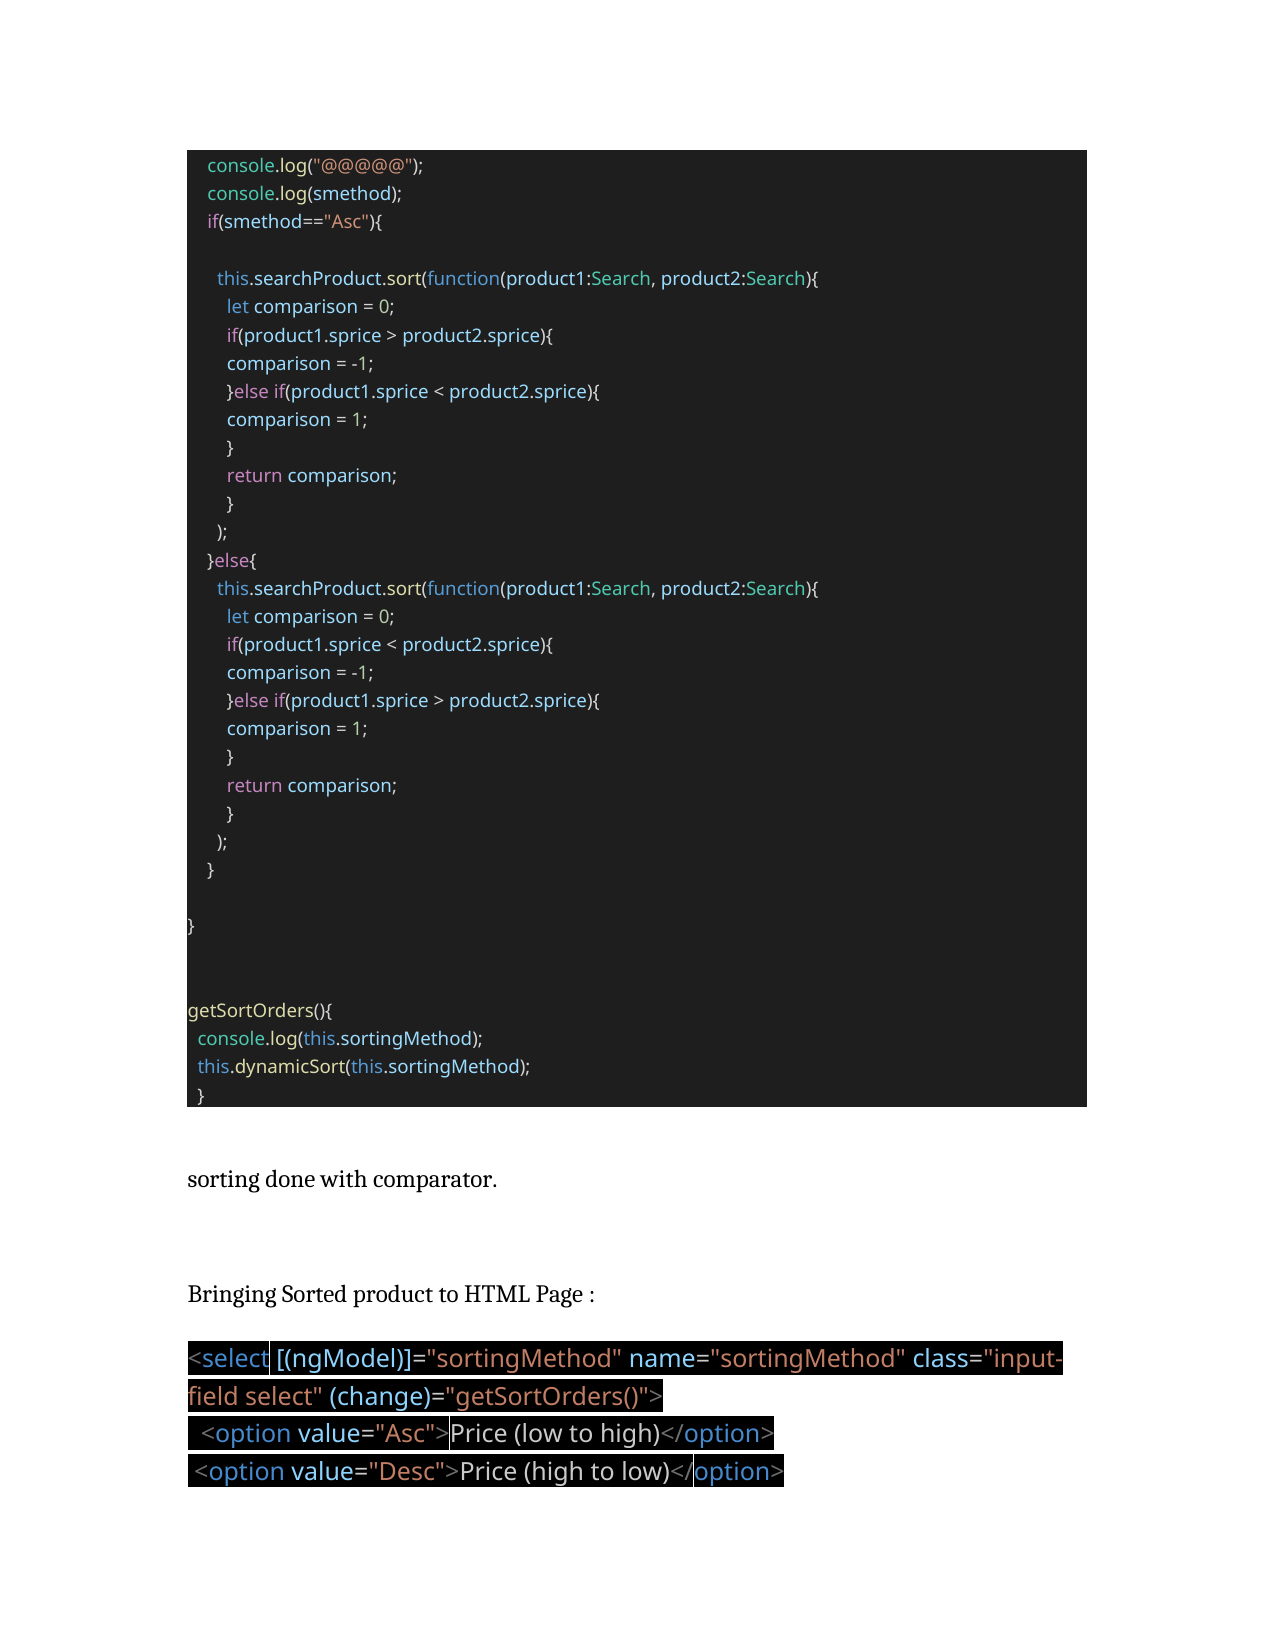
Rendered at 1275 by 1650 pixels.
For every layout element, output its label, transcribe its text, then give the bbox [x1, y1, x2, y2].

text <option value="Desc">Price (high to low)</option> [187, 1450, 1087, 1487]
text }else{ [187, 544, 1087, 572]
text console.log("@@@@@"); [187, 150, 1087, 178]
text } [187, 1079, 1087, 1107]
text return comparison; [187, 769, 1087, 797]
text } [187, 741, 1087, 769]
text console.log(smethod); [187, 178, 1087, 206]
text } [187, 910, 1087, 938]
text let comparison = 0; [187, 291, 1087, 319]
text if(product1.sprice < product2.sprice){ [187, 629, 1087, 657]
text } [187, 854, 1087, 882]
text <select [(ngModel)]="sortingMethod" name="sortingMethod" class="input-field select" (change)="getSortOrders()"> [187, 1337, 1087, 1412]
text if(product1.sprice > product2.sprice){ [187, 319, 1087, 347]
text }else if(product1.sprice < product2.sprice){ [187, 376, 1087, 404]
text return comparison; [187, 460, 1087, 488]
text ); [187, 826, 1087, 854]
text let comparison = 0; [187, 601, 1087, 629]
text } [187, 488, 1087, 516]
text sorting done with comparator. [187, 1165, 1087, 1194]
text this.searchProduct.sort(function(product1:Search, product2:Search){ [187, 263, 1087, 291]
text } [187, 797, 1087, 826]
text comparison = -1; [187, 347, 1087, 376]
text } [187, 432, 1087, 460]
text Bringing Sorted product to HTML Page : [187, 1280, 1087, 1309]
text this.searchProduct.sort(function(product1:Search, product2:Search){ [187, 572, 1087, 601]
text <option value="Asc">Price (low to high)</option> [187, 1412, 1087, 1450]
text comparison = -1; [187, 657, 1087, 685]
text comparison = 1; [187, 404, 1087, 432]
text if(smethod=="Asc"){ [187, 206, 1087, 234]
text }else if(product1.sprice > product2.sprice){ [187, 685, 1087, 713]
text getSortOrders(){ [187, 995, 1087, 1023]
text console.log(this.sortingMethod); [187, 1023, 1087, 1051]
text comparison = 1; [187, 713, 1087, 741]
text this.dynamicSort(this.sortingMethod); [187, 1051, 1087, 1079]
text ); [187, 516, 1087, 544]
